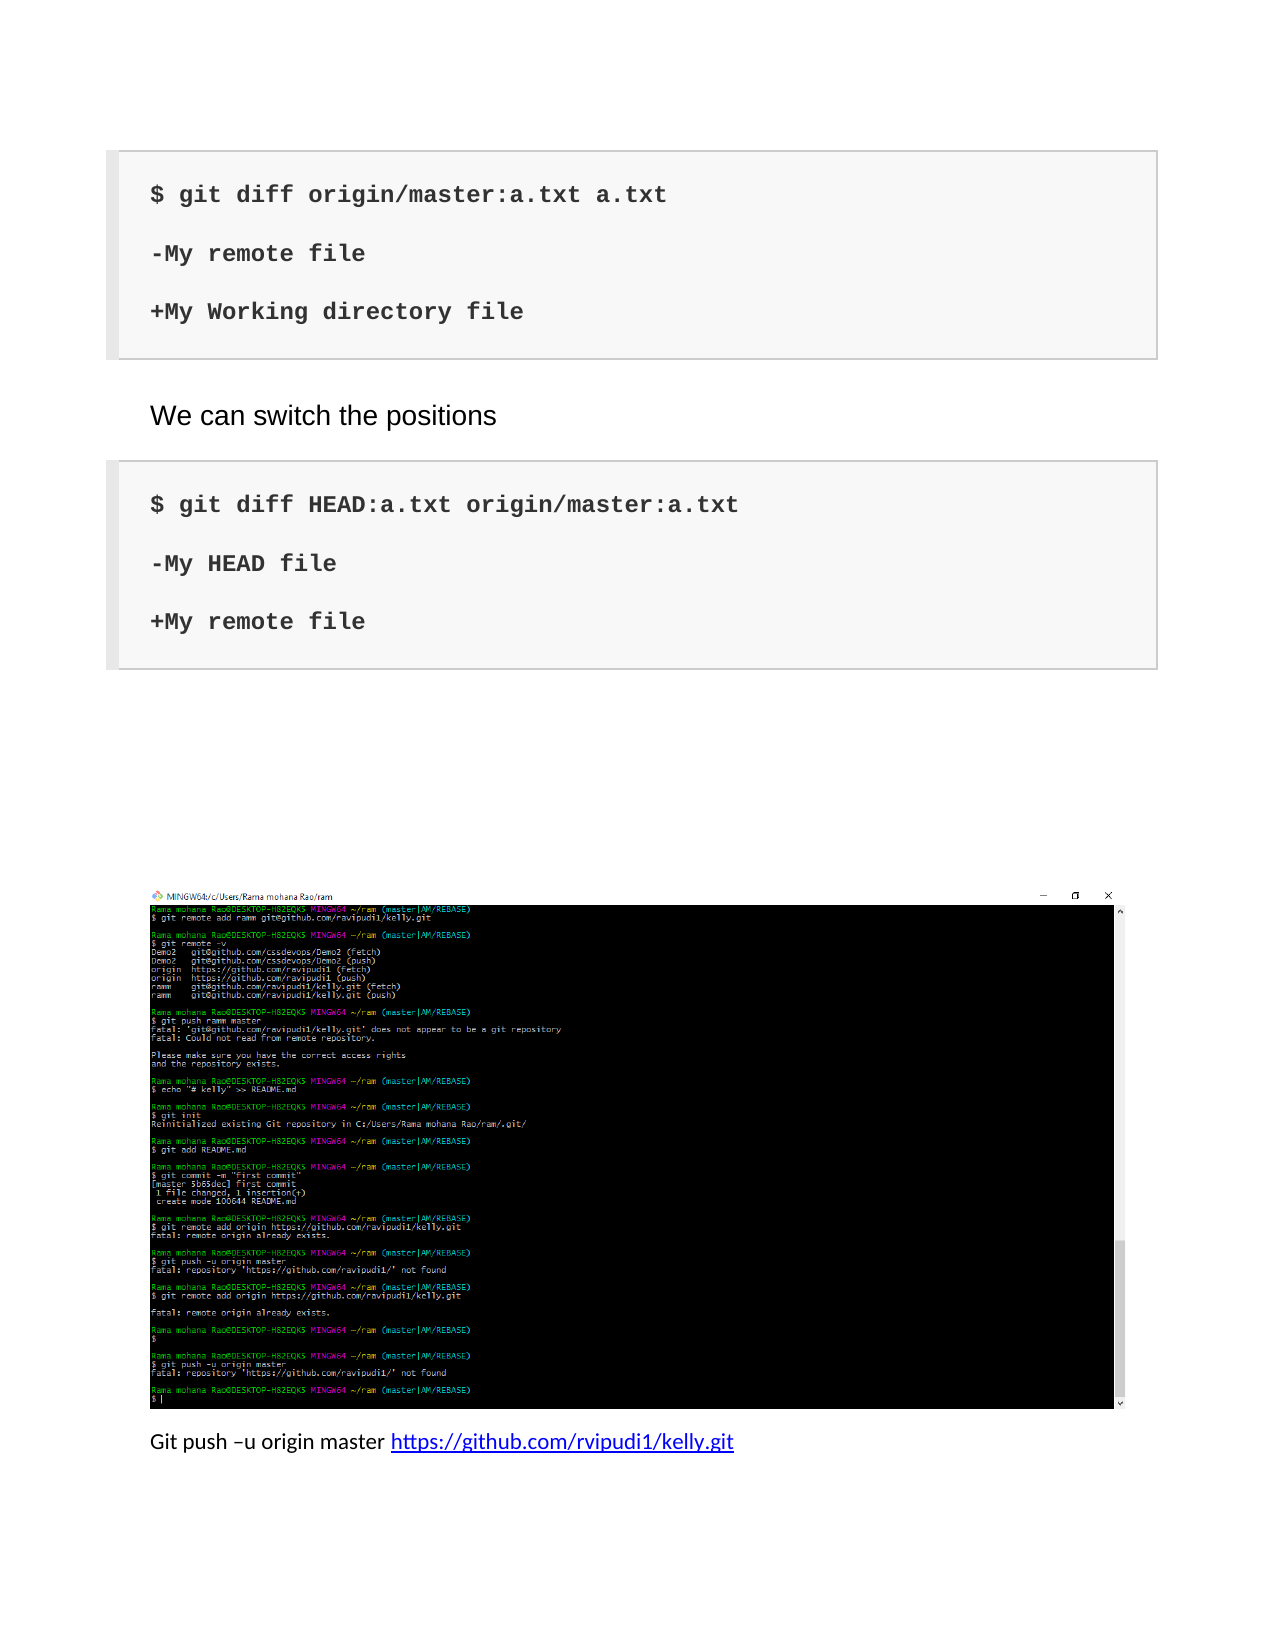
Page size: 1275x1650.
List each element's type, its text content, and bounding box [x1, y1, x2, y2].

text We can switch the positions [150, 391, 1125, 431]
text +My remote file [119, 577, 1156, 668]
text Git push –u origin master https://github.com/rvipudi1/kelly.git [150, 1427, 1125, 1455]
text $ git diff origin/master:a.txt a.txt [119, 152, 1156, 208]
text $ git diff HEAD:a.txt origin/master:a.txt [119, 462, 1156, 518]
picture [150, 888, 1125, 1409]
text -My remote file [119, 208, 1156, 267]
text +My Working directory file [119, 267, 1156, 358]
text -My HEAD file [119, 518, 1156, 577]
